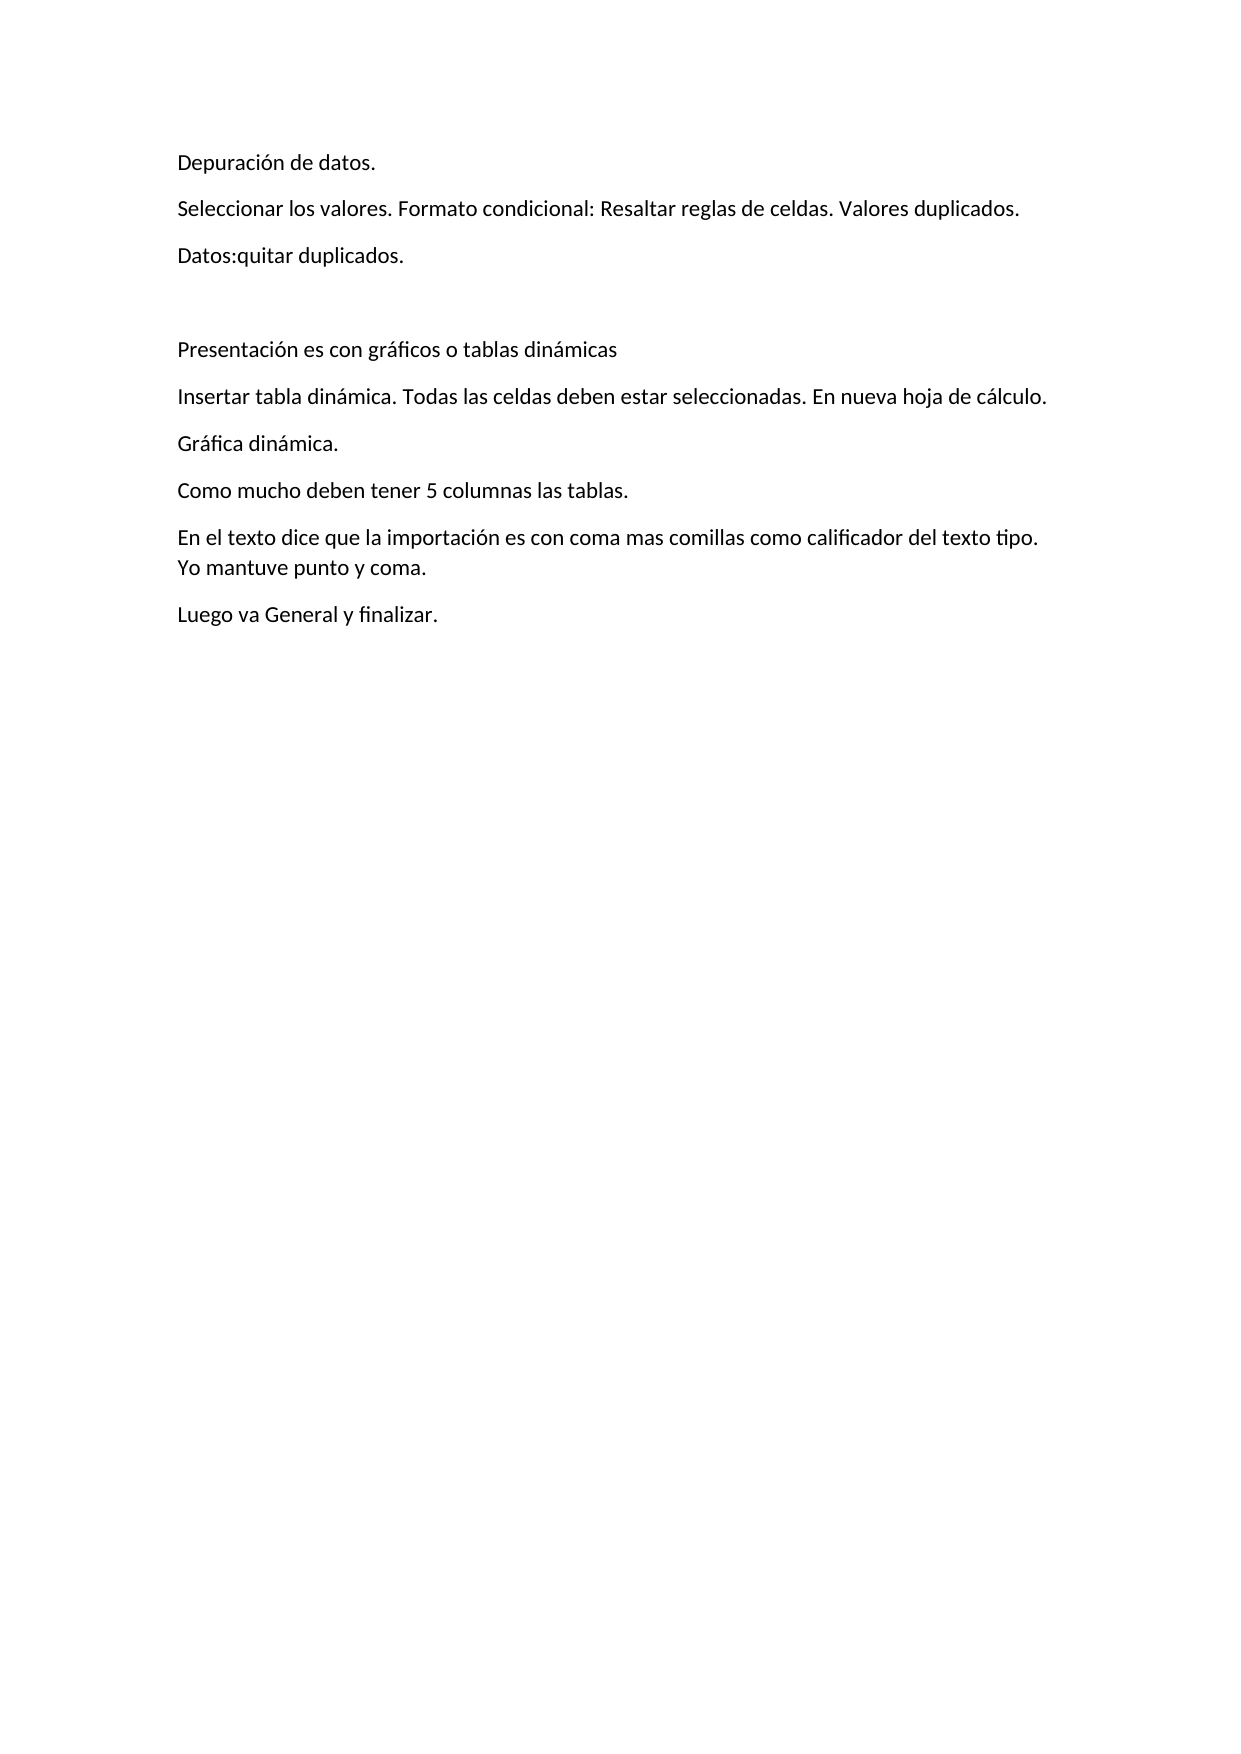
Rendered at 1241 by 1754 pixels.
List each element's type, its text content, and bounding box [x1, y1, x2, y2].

text Como mucho deben tener 5 columnas las tablas. [177, 476, 1063, 504]
text Seleccionar los valores. Formato condicional: Resaltar reglas de celdas. Valores duplicados. [177, 194, 1063, 222]
text Luego va General y finalizar. [177, 600, 1063, 628]
text Depuración de datos. [177, 148, 1063, 176]
text Presentación es con gráficos o tablas dinámicas [177, 335, 1063, 363]
text Datos:quitar duplicados. [177, 241, 1063, 269]
text Insertar tabla dinámica. Todas las celdas deben estar seleccionadas. En nueva hoja de cálculo. [177, 382, 1063, 410]
text Gráfica dinámica. [177, 429, 1063, 457]
text En el texto dice que la importación es con coma mas comillas como calificador del texto tipo. Yo mantuve punto y coma. [177, 523, 1063, 581]
